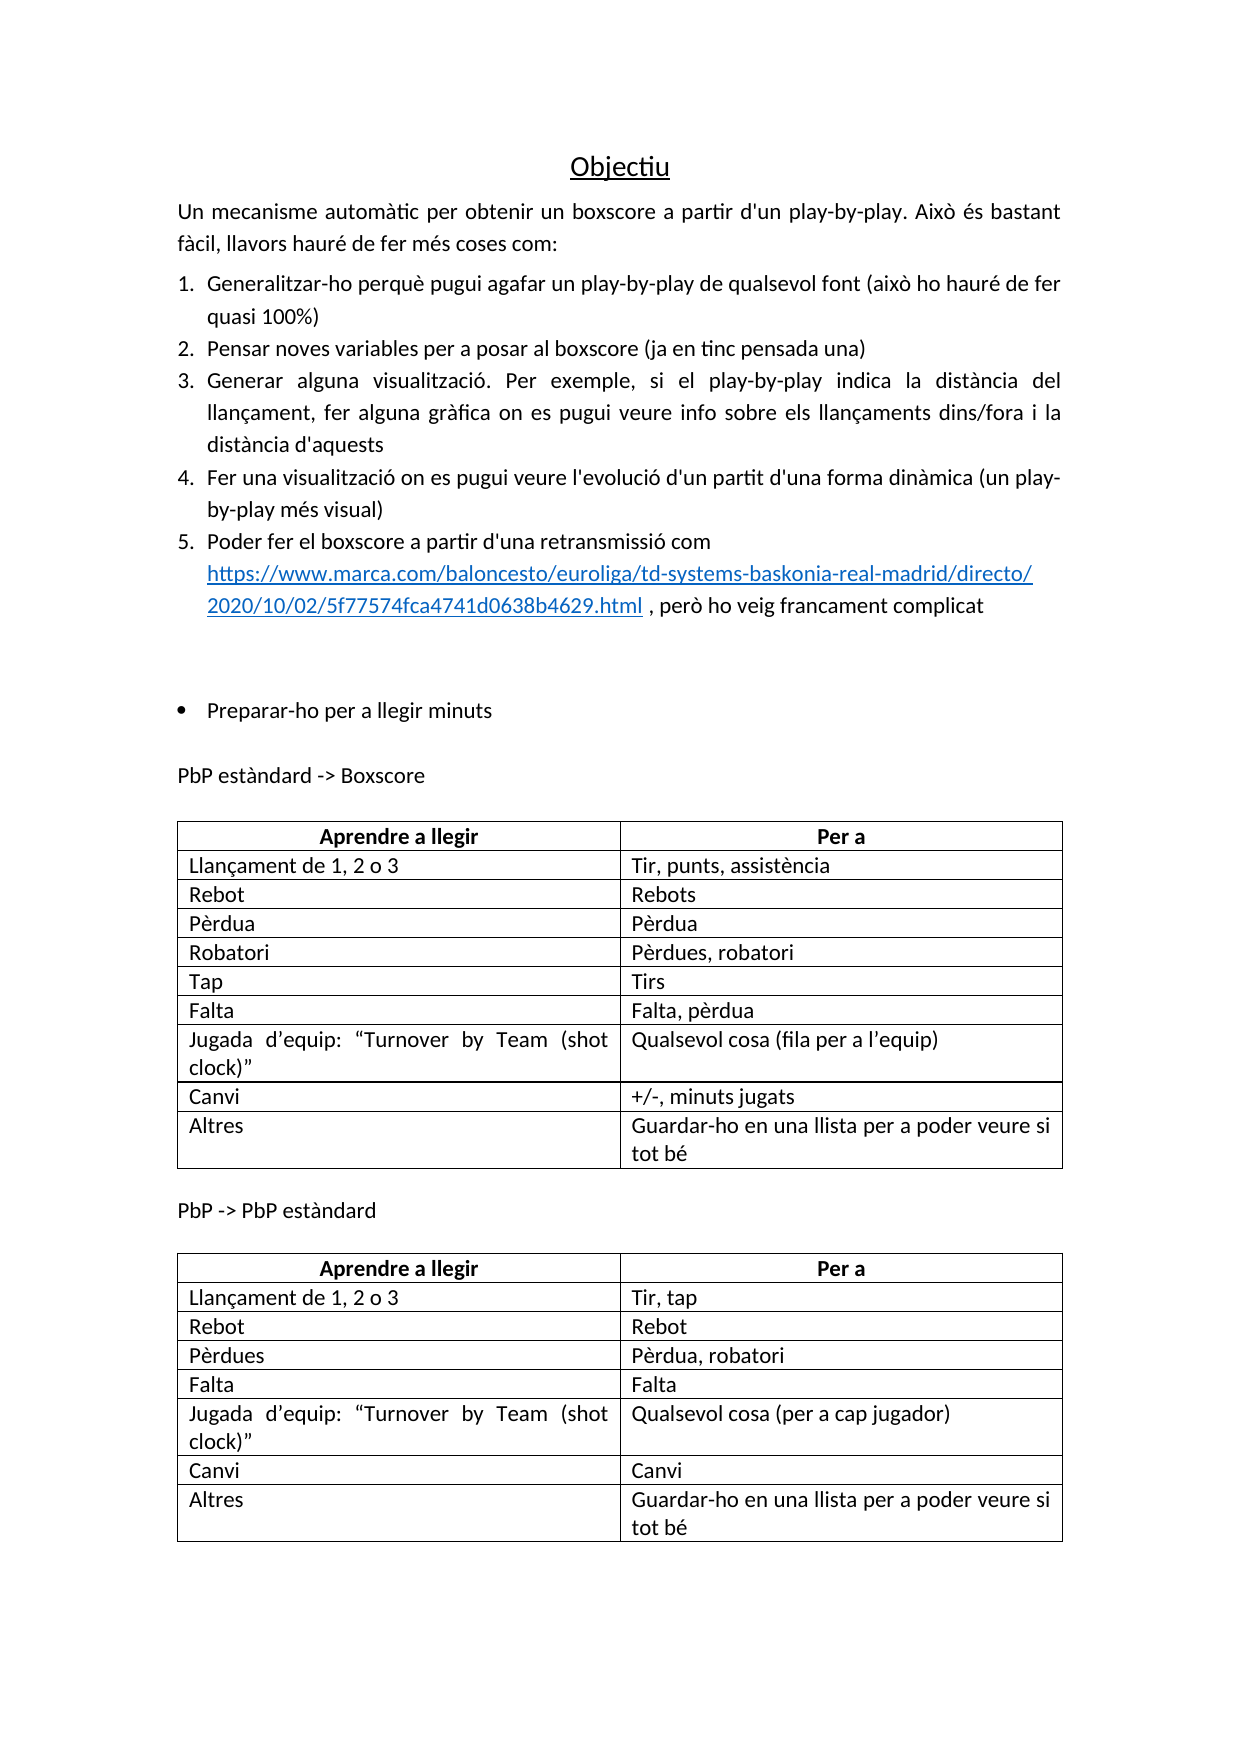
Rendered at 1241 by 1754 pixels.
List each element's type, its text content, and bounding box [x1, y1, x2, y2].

table_cell Canvi [178, 1456, 620, 1484]
table_cell Pèrdues, robatori [621, 938, 1062, 966]
table_cell Pèrdua [621, 909, 1062, 937]
table_cell Robatori [178, 938, 620, 966]
table_cell Jugada d’equip: “Turnover by Team (shot clock)” [178, 1399, 620, 1455]
table_cell Altres [178, 1485, 620, 1541]
table_cell Falta, pèrdua [621, 996, 1062, 1024]
table_cell Qualsevol cosa (per a cap jugador) [621, 1399, 1062, 1455]
table_cell Falta [178, 996, 620, 1024]
list Generar alguna visualització. Per exemple, si el play-by-play indica la distància del llançament, fer alguna gràfica on es pugui veure info sobre els llançaments dins/fora i la distància d'aquests [177, 366, 1063, 458]
table_cell Falta [621, 1370, 1062, 1398]
table_cell Tap [178, 967, 620, 995]
text Un mecanisme automàtic per obtenir un boxscore a partir d'un play-by-play. Això és bastant fàcil, llavors hauré de fer més coses com: [177, 197, 1063, 257]
table_cell Tir, tap [621, 1283, 1062, 1311]
table_cell Jugada d’equip: “Turnover by Team (shot clock)” [178, 1025, 620, 1081]
table_cell Tirs [621, 967, 1062, 995]
table_cell Rebot [621, 1312, 1062, 1340]
table_header Per a [621, 822, 1062, 850]
table_cell Altres [178, 1112, 620, 1168]
list Fer una visualització on es pugui veure l'evolució d'un partit d'una forma dinàmica (un play-by-play més visual) [177, 463, 1063, 523]
list Pensar noves variables per a posar al boxscore (ja en tinc pensada una) [177, 334, 1063, 362]
list Generalitzar-ho perquè pugui agafar un play-by-play de qualsevol font (això ho hauré de fer quasi 100%) [177, 269, 1063, 330]
table_cell Rebots [621, 880, 1062, 908]
list Preparar-ho per a llegir minuts [177, 696, 1063, 724]
table_cell Canvi [178, 1083, 620, 1111]
table_cell Rebot [178, 1312, 620, 1340]
text PbP estàndard -> Boxscore [177, 761, 1063, 789]
text Objectiu [177, 148, 1063, 183]
list Poder fer el boxscore a partir d'una retransmissió com https://www.marca.com/baloncesto/euroliga/td-systems-baskonia-real-madrid/directo/2020/10/02/5f77574fca4741d0638b4629.html , però ho veig francament complicat [177, 527, 1063, 619]
table_cell Guardar-ho en una llista per a poder veure si tot bé [621, 1485, 1062, 1541]
table_header Per a [621, 1254, 1062, 1282]
table_cell Tir, punts, assistència [621, 851, 1062, 879]
table_cell Falta [178, 1370, 620, 1398]
table_cell Llançament de 1, 2 o 3 [178, 851, 620, 879]
table_cell Llançament de 1, 2 o 3 [178, 1283, 620, 1311]
table_cell +/-, minuts jugats [621, 1083, 1062, 1111]
table_cell Pèrdues [178, 1341, 620, 1369]
table_cell Qualsevol cosa (fila per a l’equip) [621, 1025, 1062, 1081]
text PbP -> PbP estàndard [177, 1197, 1063, 1225]
table_cell Pèrdua, robatori [621, 1341, 1062, 1369]
table_cell Rebot [178, 880, 620, 908]
table_cell Guardar-ho en una llista per a poder veure si tot bé [621, 1112, 1062, 1168]
table_header Aprendre a llegir [178, 822, 620, 850]
table_cell Pèrdua [178, 909, 620, 937]
table_cell Canvi [621, 1456, 1062, 1484]
table_header Aprendre a llegir [178, 1254, 620, 1282]
